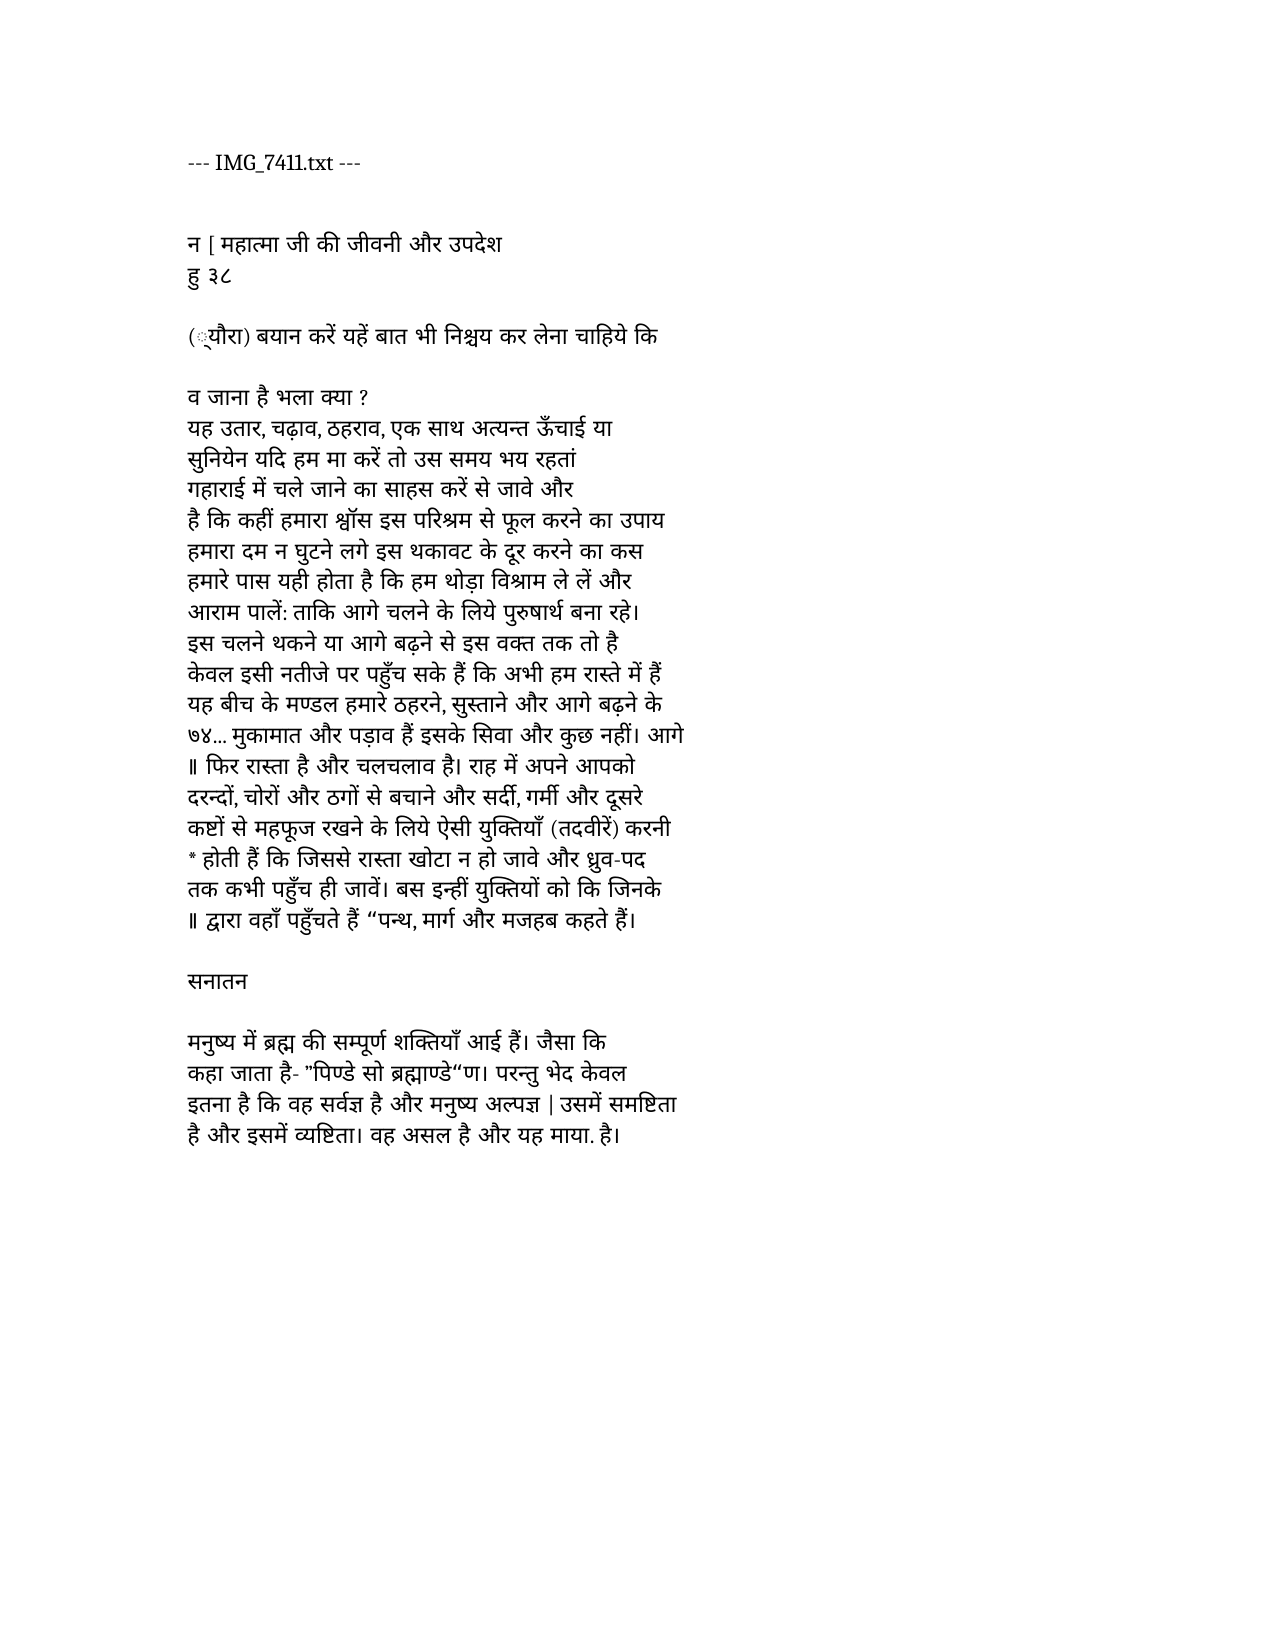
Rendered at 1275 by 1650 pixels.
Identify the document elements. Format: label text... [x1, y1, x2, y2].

text न [ महात्मा जी की जीवनी और उपदेश हु ३८ (्यौरा) बयान करें यहें बात भी निश्चय कर लेना चाहिये कि व जाना है भला क्या ? यह उतार, चढ़ाव, ठहराव, एक साथ अत्यन्त ऊँचाई या सुनियेन यदि हम मा करें तो उस समय भय रहतां गहाराई में चले जाने का साहस करें से जावे और है कि कहीं हमारा श्वॉस इस परिश्रम से फूल करने का उपाय हमारा दम न घुटने लगे इस थकावट के दूर करने का कस हमारे पास यही होता है कि हम थोड़ा विश्राम ले लें और आराम पालें: ताकि आगे चलने के लिये पुरुषार्थ बना रहे। इस चलने थकने या आगे बढ़ने से इस वक्‍त तक तो है केवल इसी नतीजे पर पहुँच सके हैं कि अभी हम रास्ते में हैं यह बीच के मण्डल हमारे ठहरने, सुस्ताने और आगे बढ़ने के ७४... मुकामात और पड़ाव हैं इसके सिवा और कुछ नहीं। आगे ॥ फिर रास्ता है और चलचलाव है। राह में अपने आपको दरन्दों, चोरों और ठगों से बचाने और सर्दी, गर्मी और दूसरे कष्टों से महफूज रखने के लिये ऐसी युक्तियाँ (तदवीरें) करनी * होती हैं कि जिससे रास्ता खोटा न हो जावे और ध्रुव-पद तक कभी पहुँच ही जावें। बस इन्हीं युक्तियों को कि जिनके ॥ द्वारा वहाँ पहुँचते हैं “पन्थ, मार्ग और मजहब कहते हैं। सनातन मनुष्य में ब्रह्म की सम्पूर्ण शक्तियाँ आई हैं। जैसा कि कहा जाता है- ”पिण्डे सो ब्रह्माण्डे“ण। परन्तु भेद केवल इतना है कि वह सर्वज्ञ है और मनुष्य अल्पज्ञ | उसमें समष्टिता है और इसमें व्यष्टिता। वह असल है और यह माया. है। [187, 231, 1087, 1209]
text --- IMG_7411.txt --- [187, 150, 1087, 207]
